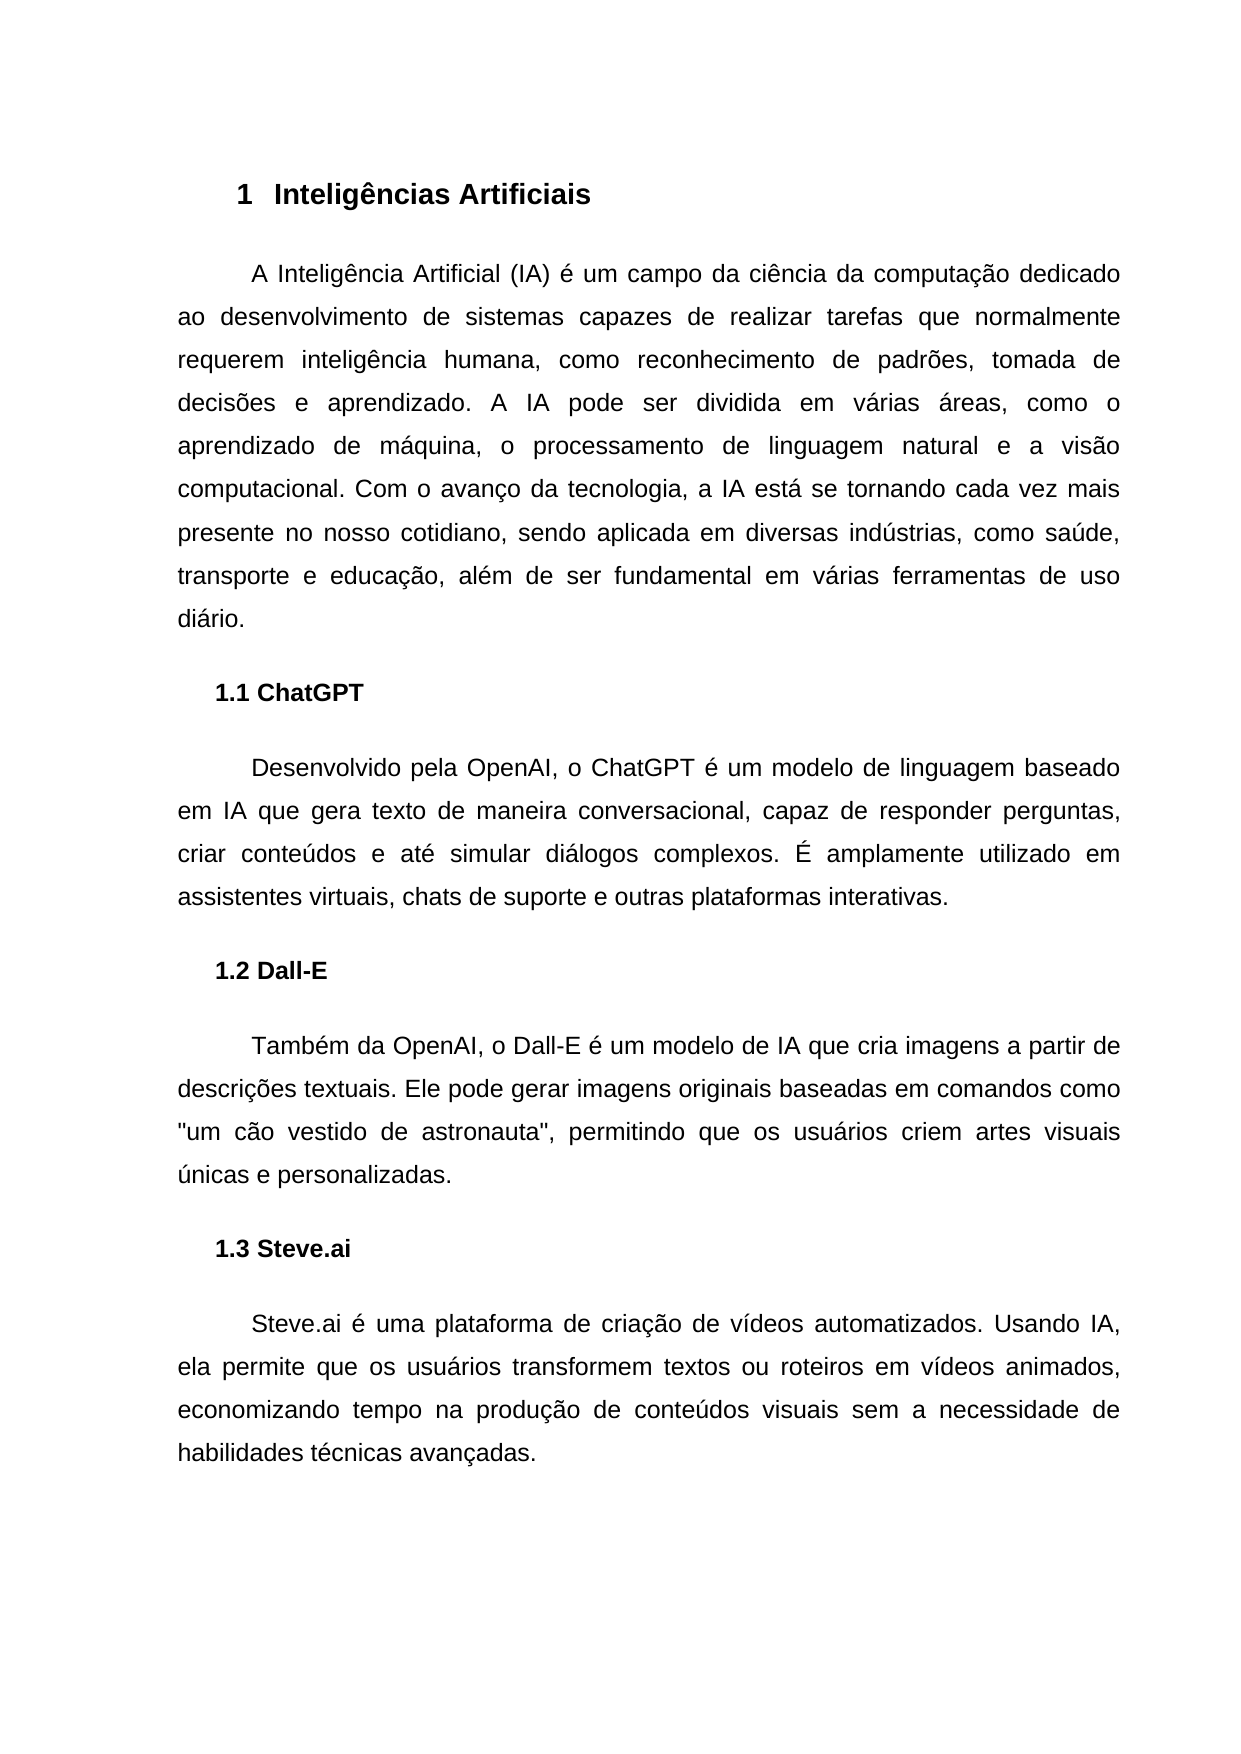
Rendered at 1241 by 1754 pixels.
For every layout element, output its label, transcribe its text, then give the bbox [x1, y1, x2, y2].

text A Inteligência Artificial (IA) é um campo da ciência da computação dedicado ao desenvolvimento de sistemas capazes de realizar tarefas que normalmente requerem inteligência humana, como reconhecimento de padrões, tomada de decisões e aprendizado. A IA pode ser dividida em várias áreas, como o aprendizado de máquina, o processamento de linguagem natural e a visão computacional. Com o avanço da tecnologia, a IA está se tornando cada vez mais presente no nosso cotidiano, sendo aplicada em diversas indústrias, como saúde, transporte e educação, além de ser fundamental em várias ferramentas de uso diário. [177, 259, 1122, 632]
subtitle ChatGPT [215, 678, 1122, 707]
text Também da OpenAI, o Dall-E é um modelo de IA que cria imagens a partir de descrições textuais. Ele pode gerar imagens originais baseadas em comandos como "um cão vestido de astronauta", permitindo que os usuários criem artes visuais únicas e personalizadas. [177, 1031, 1122, 1189]
subtitle Steve.ai [215, 1234, 1122, 1263]
subtitle Inteligências Artificiais [236, 177, 1122, 211]
text Steve.ai é uma plataforma de criação de vídeos automatizados. Usando IA, ela permite que os usuários transformem textos ou roteiros em vídeos animados, economizando tempo na produção de conteúdos visuais sem a necessidade de habilidades técnicas avançadas. [177, 1309, 1122, 1467]
text Desenvolvido pela OpenAI, o ChatGPT é um modelo de linguagem baseado em IA que gera texto de maneira conversacional, capaz de responder perguntas, criar conteúdos e até simular diálogos complexos. É amplamente utilizado em assistentes virtuais, chats de suporte e outras plataformas interativas. [177, 752, 1122, 911]
subtitle Dall-E [215, 956, 1122, 985]
